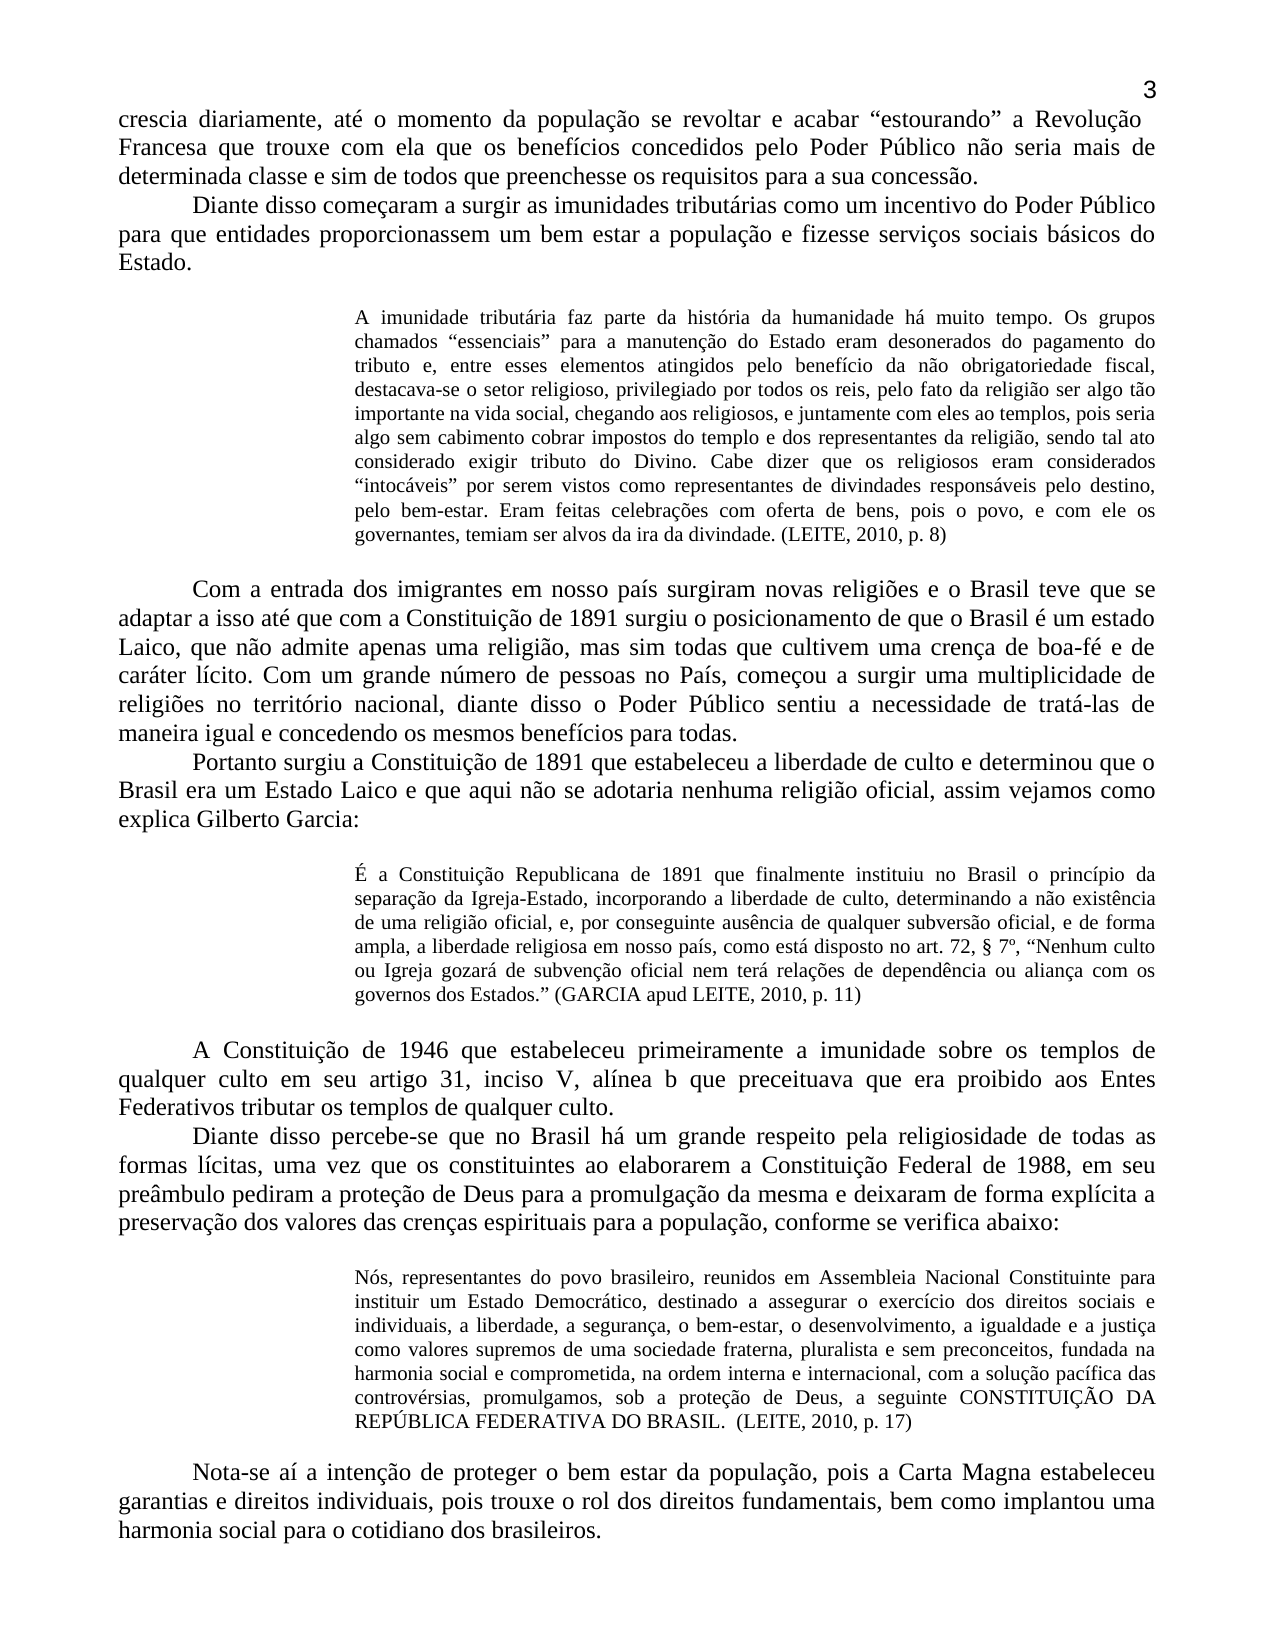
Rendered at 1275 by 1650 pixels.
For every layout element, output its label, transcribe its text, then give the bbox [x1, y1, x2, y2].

text Nós, representantes do povo brasileiro, reunidos em Assembleia Nacional Constituinte para instituir um Estado Democrático, destinado a assegurar o exercício dos direitos sociais e individuais, a liberdade, a segurança, o bem-estar, o desenvolvimento, a igualdade e a justiça como valores supremos de uma sociedade fraterna, pluralista e sem preconceitos, fundada na harmonia social e comprometida, na ordem interna e internacional, com a solução pacífica das controvérsias, promulgamos, sob a proteção de Deus, a seguinte CONSTITUIÇÃO DA REPÚBLICA FEDERATIVA DO BRASIL. (LEITE, 2010, p. 17) [118, 1265, 1157, 1433]
text Diante disso começaram a surgir as imunidades tributárias como um incentivo do Poder Público para que entidades proporcionassem um bem estar a população e fizesse serviços sociais básicos do Estado. [118, 190, 1157, 276]
text Portanto surgiu a Constituição de 1891 que estabeleceu a liberdade de culto e determinou que o Brasil era um Estado Laico e que aqui não se adotaria nenhuma religião oficial, assim vejamos como explica Gilberto Garcia: [118, 747, 1157, 833]
text A Constituição de 1946 que estabeleceu primeiramente a imunidade sobre os templos de qualquer culto em seu artigo 31, inciso V, alínea b que preceituava que era proibido aos Entes Federativos tributar os templos de qualquer culto. [118, 1035, 1157, 1121]
text Com a entrada dos imigrantes em nosso país surgiram novas religiões e o Brasil teve que se adaptar a isso até que com a Constituição de 1891 surgiu o posicionamento de que o Brasil é um estado Laico, que não admite apenas uma religião, mas sim todas que cultivem uma crença de boa-fé e de caráter lícito. Com um grande número de pessoas no País, começou a surgir uma multiplicidade de religiões no território nacional, diante disso o Poder Público sentiu a necessidade de tratá-las de maneira igual e concedendo os mesmos benefícios para todas. [118, 574, 1157, 747]
text A imunidade tributária faz parte da história da humanidade há muito tempo. Os grupos chamados “essenciais” para a manutenção do Estado eram desonerados do pagamento do tributo e, entre esses elementos atingidos pelo benefício da não obrigatoriedade fiscal, destacava-se o setor religioso, privilegiado por todos os reis, pelo fato da religião ser algo tão importante na vida social, chegando aos religiosos, e juntamente com eles ao templos, pois seria algo sem cabimento cobrar impostos do templo e dos representantes da religião, sendo tal ato considerado exigir tributo do Divino. Cabe dizer que os religiosos eram considerados “intocáveis” por serem vistos como representantes de divindades responsáveis pelo destino, pelo bem-estar. Eram feitas celebrações com oferta de bens, pois o povo, e com ele os governantes, temiam ser alvos da ira da divindade. (LEITE, 2010, p. 8) [118, 305, 1157, 546]
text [118, 104, 1157, 190]
text É a Constituição Republicana de 1891 que finalmente instituiu no Brasil o princípio da separação da Igreja-Estado, incorporando a liberdade de culto, determinando a não existência de uma religião oficial, e, por conseguinte ausência de qualquer subversão oficial, e de forma ampla, a liberdade religiosa em nosso país, como está disposto no art. 72, § 7º, “Nenhum culto ou Igreja gozará de subvenção oficial nem terá relações de dependência ou aliança com os governos dos Estados.” (GARCIA apud LEITE, 2010, p. 11) [118, 862, 1157, 1006]
text Diante disso percebe-se que no Brasil há um grande respeito pela religiosidade de todas as formas lícitas, uma vez que os constituintes ao elaborarem a Constituição Federal de 1988, em seu preâmbulo pediram a proteção de Deus para a promulgação da mesma e deixaram de forma explícita a preservação dos valores das crenças espirituais para a população, conforme se verifica abaixo: [118, 1121, 1157, 1236]
text Nota-se aí a intenção de proteger o bem estar da população, pois a Carta Magna estabeleceu garantias e direitos individuais, pois trouxe o rol dos direitos fundamentais, bem como implantou uma harmonia social para o cotidiano dos brasileiros. [118, 1457, 1157, 1544]
